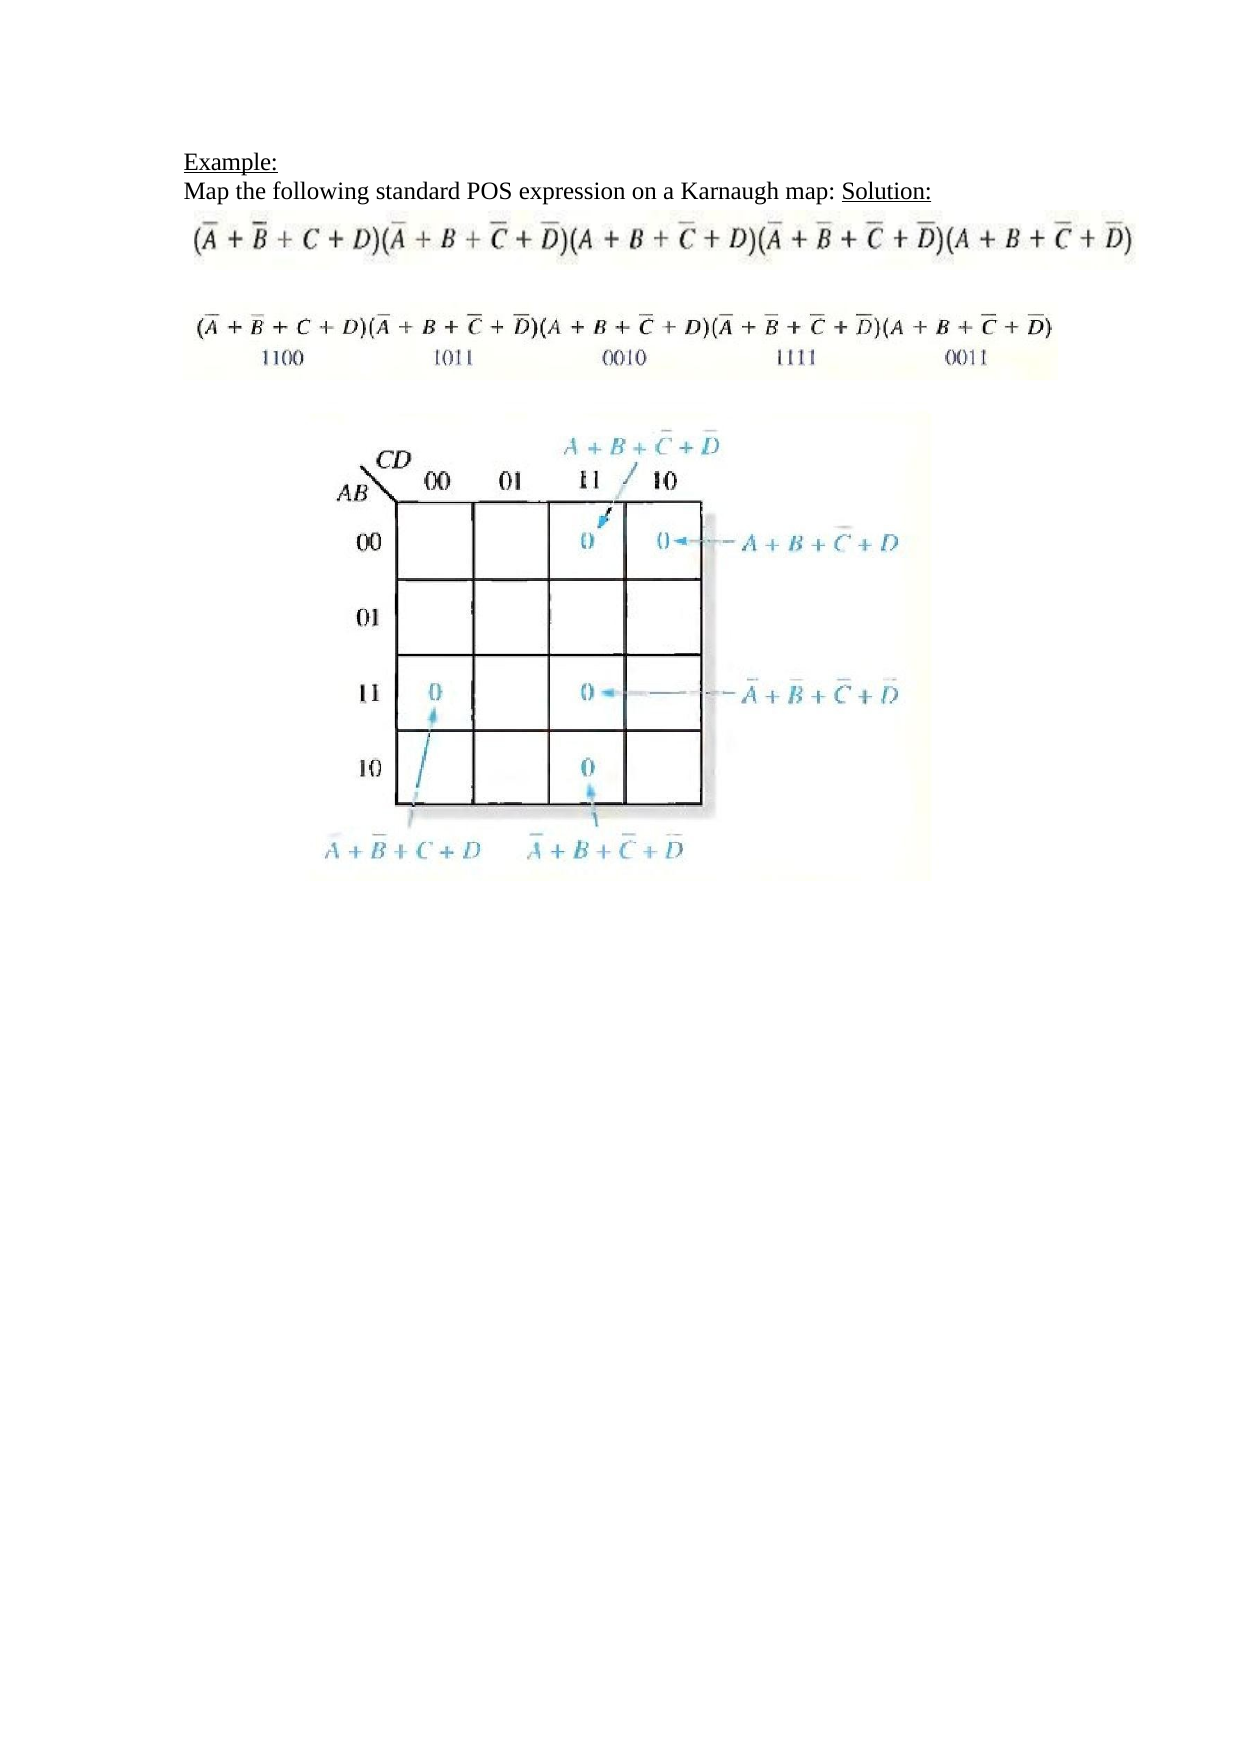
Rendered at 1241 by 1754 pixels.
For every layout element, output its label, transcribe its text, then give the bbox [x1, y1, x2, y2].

text Example: [183, 147, 1198, 176]
text Map the following standard POS expression on a Karnaugh map: Solution: [183, 176, 1012, 205]
picture [182, 302, 1059, 881]
picture [193, 210, 1139, 270]
